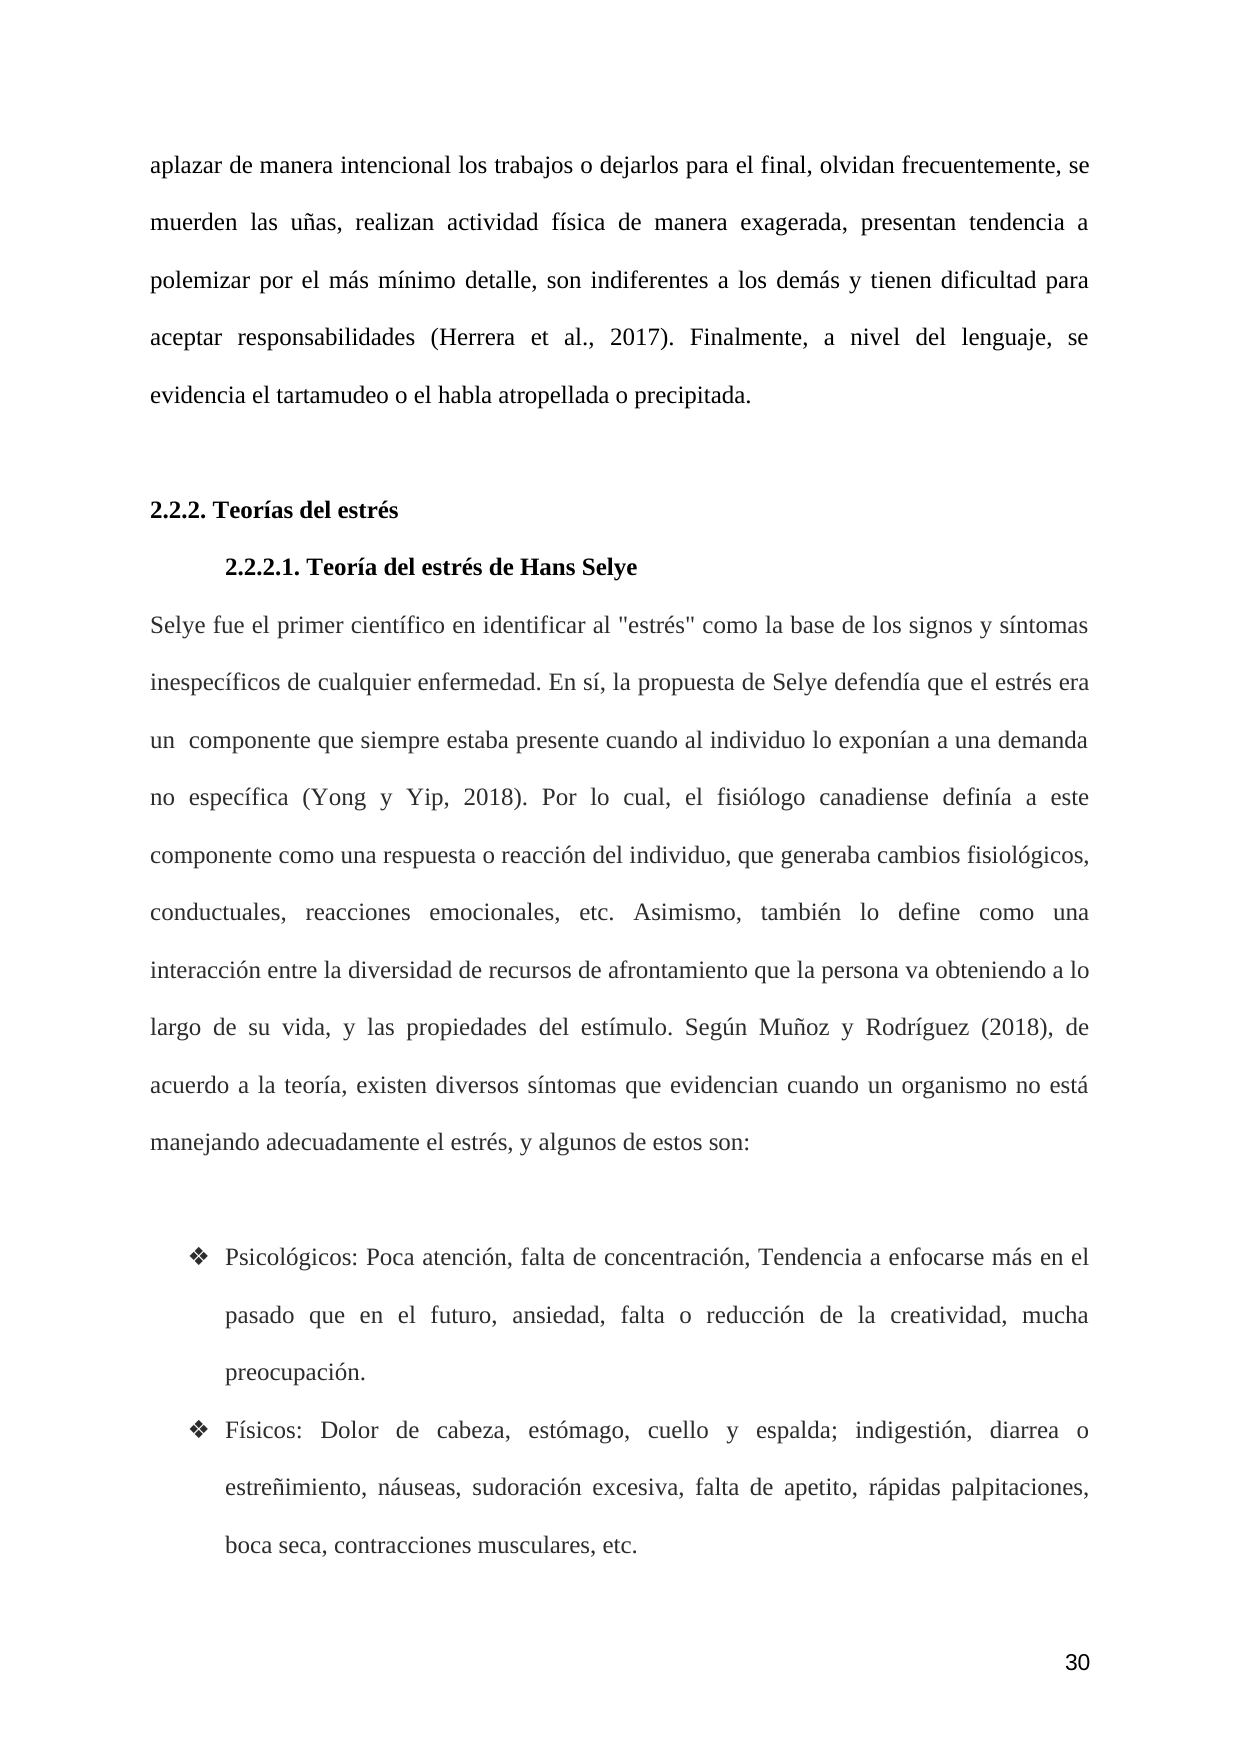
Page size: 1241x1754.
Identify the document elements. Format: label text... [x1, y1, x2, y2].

text 2.2.2. Teorías del estrés [150, 495, 1090, 524]
text 2.2.2.1. Teoría del estrés de Hans Selye [150, 552, 1090, 581]
list Físicos: Dolor de cabeza, estómago, cuello y espalda; indigestión, diarrea o estreñimiento, náuseas, sudoración excesiva, falta de apetito, rápidas palpitaciones, boca seca, contracciones musculares, etc. [187, 1415, 1090, 1559]
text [150, 150, 1090, 409]
list Psicológicos: Poca atención, falta de concentración, Tendencia a enfocarse más en el pasado que en el futuro, ansiedad, falta o reducción de la creatividad, mucha preocupación. [187, 1242, 1090, 1386]
text Selye fue el primer científico en identificar al "estrés" como la base de los signos y síntomas inespecíficos de cualquier enfermedad. En sí, la propuesta de Selye defendía que el estrés era un componente que siempre estaba presente cuando al individuo lo exponían a una demanda no específica (Yong y Yip, 2018). Por lo cual, el fisiólogo canadiense definía a este componente como una respuesta o reacción del individuo, que generaba cambios fisiológicos, conductuales, reacciones emocionales, etc. Asimismo, también lo define como una interacción entre la diversidad de recursos de afrontamiento que la persona va obteniendo a lo largo de su vida, y las propiedades del estímulo. Según Muñoz y Rodríguez (2018), de acuerdo a la teoría, existen diversos síntomas que evidencian cuando un organismo no está manejando adecuadamente el estrés, y algunos de estos son: [150, 610, 1090, 1156]
